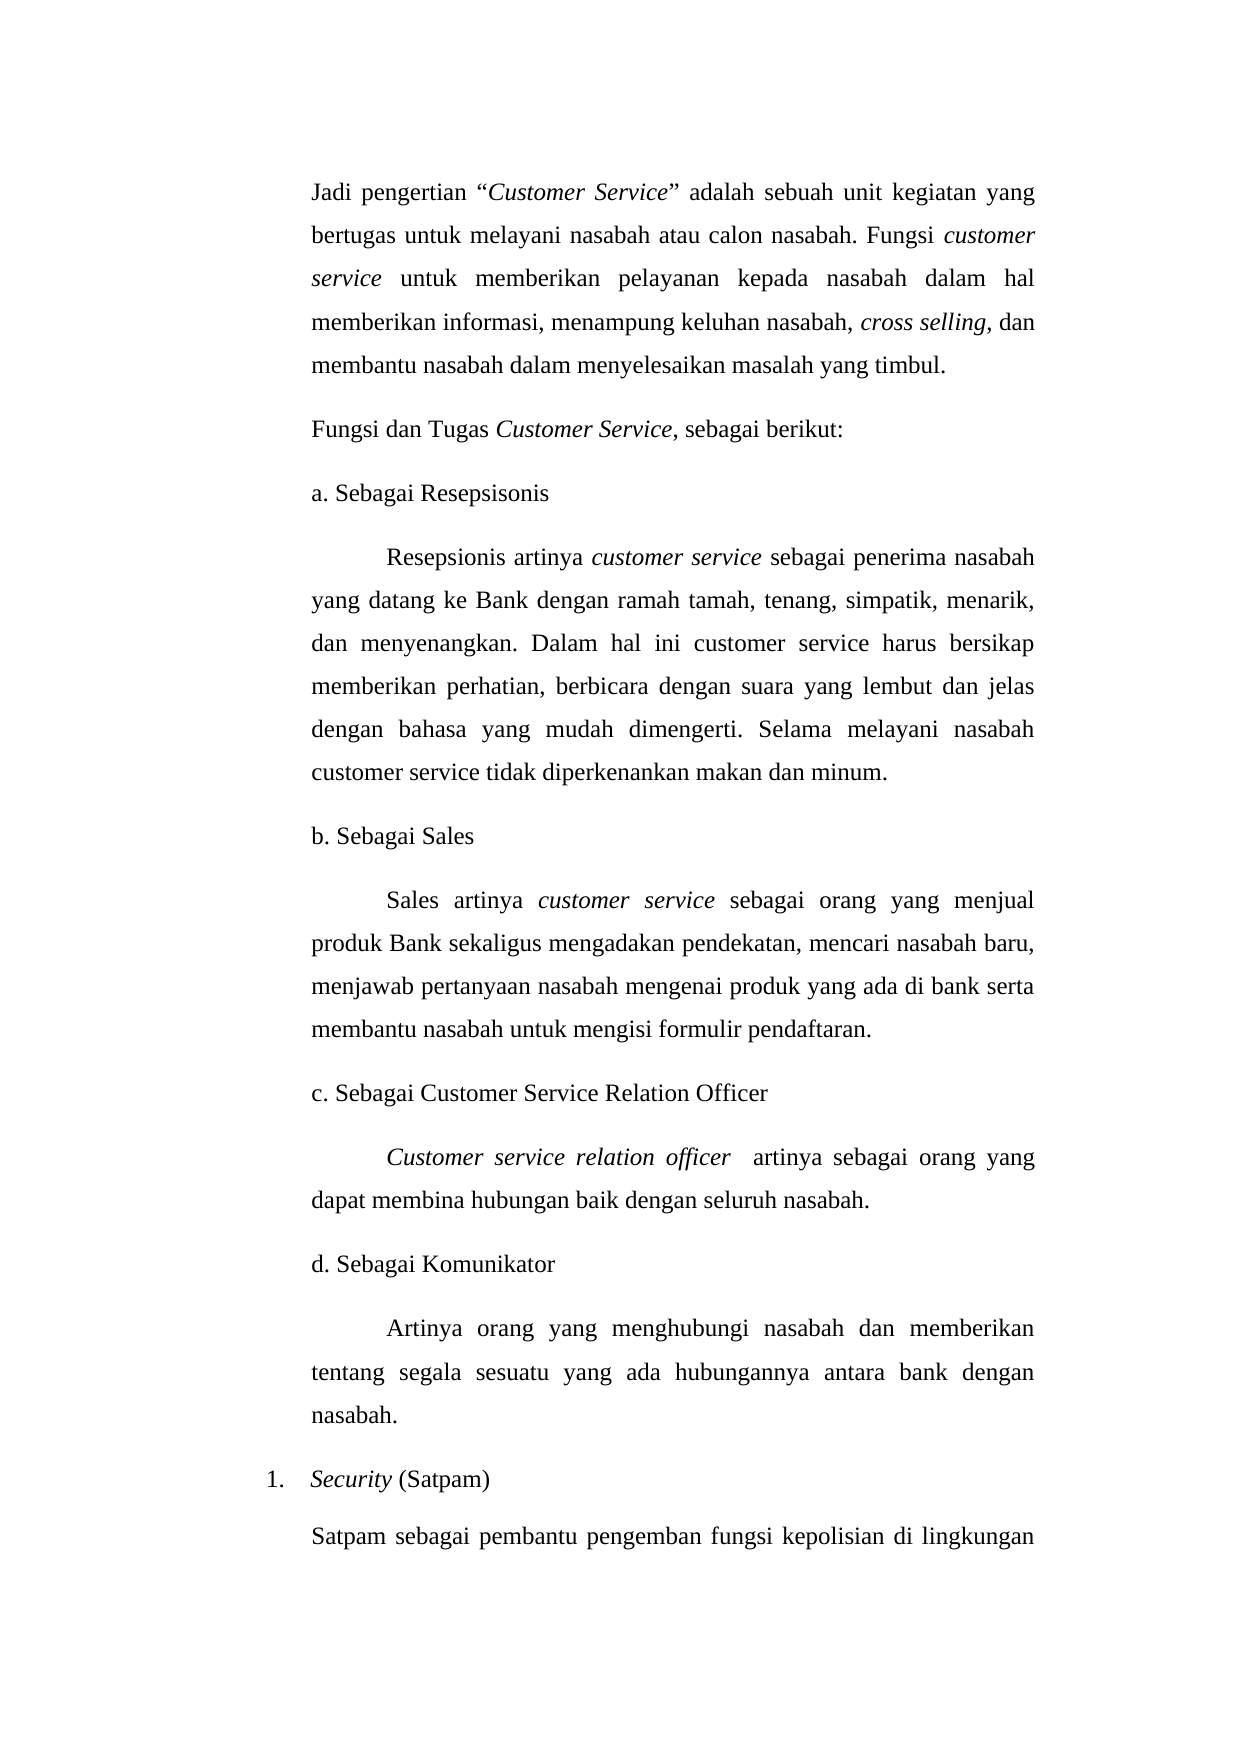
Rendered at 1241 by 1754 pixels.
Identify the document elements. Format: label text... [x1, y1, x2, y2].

text Sales artinya customer service sebagai orang yang menjual produk Bank sekaligus mengadakan pendekatan, mencari nasabah baru, menjawab pertanyaan nasabah mengenai produk yang ada di bank serta membantu nasabah untuk mengisi formulir pendaftaran. [311, 885, 1035, 1043]
text c. Sebagai Customer Service Relation Officer [311, 1078, 1035, 1107]
text d. Sebagai Komunikator [311, 1249, 1035, 1278]
text a. Sebagai Resepsisonis [311, 478, 1035, 506]
list Security (Satpam) [266, 1464, 1063, 1492]
text Customer service relation officer artinya sebagai orang yang dapat membina hubungan baik dengan seluruh nasabah. [311, 1142, 1035, 1214]
text Fungsi dan Tugas Customer Service, sebagai berikut: [311, 414, 1035, 442]
text Jadi pengertian “Customer Service” adalah sebuah unit kegiatan yang bertugas untuk melayani nasabah atau calon nasabah. Fungsi customer service untuk memberikan pelayanan kepada nasabah dalam hal memberikan informasi, menampung keluhan nasabah, cross selling, dan membantu nasabah dalam menyelesaikan masalah yang timbul. [311, 177, 1035, 378]
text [310, 1521, 1035, 1550]
text Artinya orang yang menghubungi nasabah dan memberikan tentang segala sesuatu yang ada hubungannya antara bank dengan nasabah. [311, 1313, 1035, 1428]
text b. Sebagai Sales [311, 821, 1035, 850]
text Resepsionis artinya customer service sebagai penerima nasabah yang datang ke Bank dengan ramah tamah, tenang, simpatik, menarik, dan menyenangkan. Dalam hal ini customer service harus bersikap memberikan perhatian, berbicara dengan suara yang lembut dan jelas dengan bahasa yang mudah dimengerti. Selama melayani nasabah customer service tidak diperkenankan makan dan minum. [311, 542, 1035, 786]
